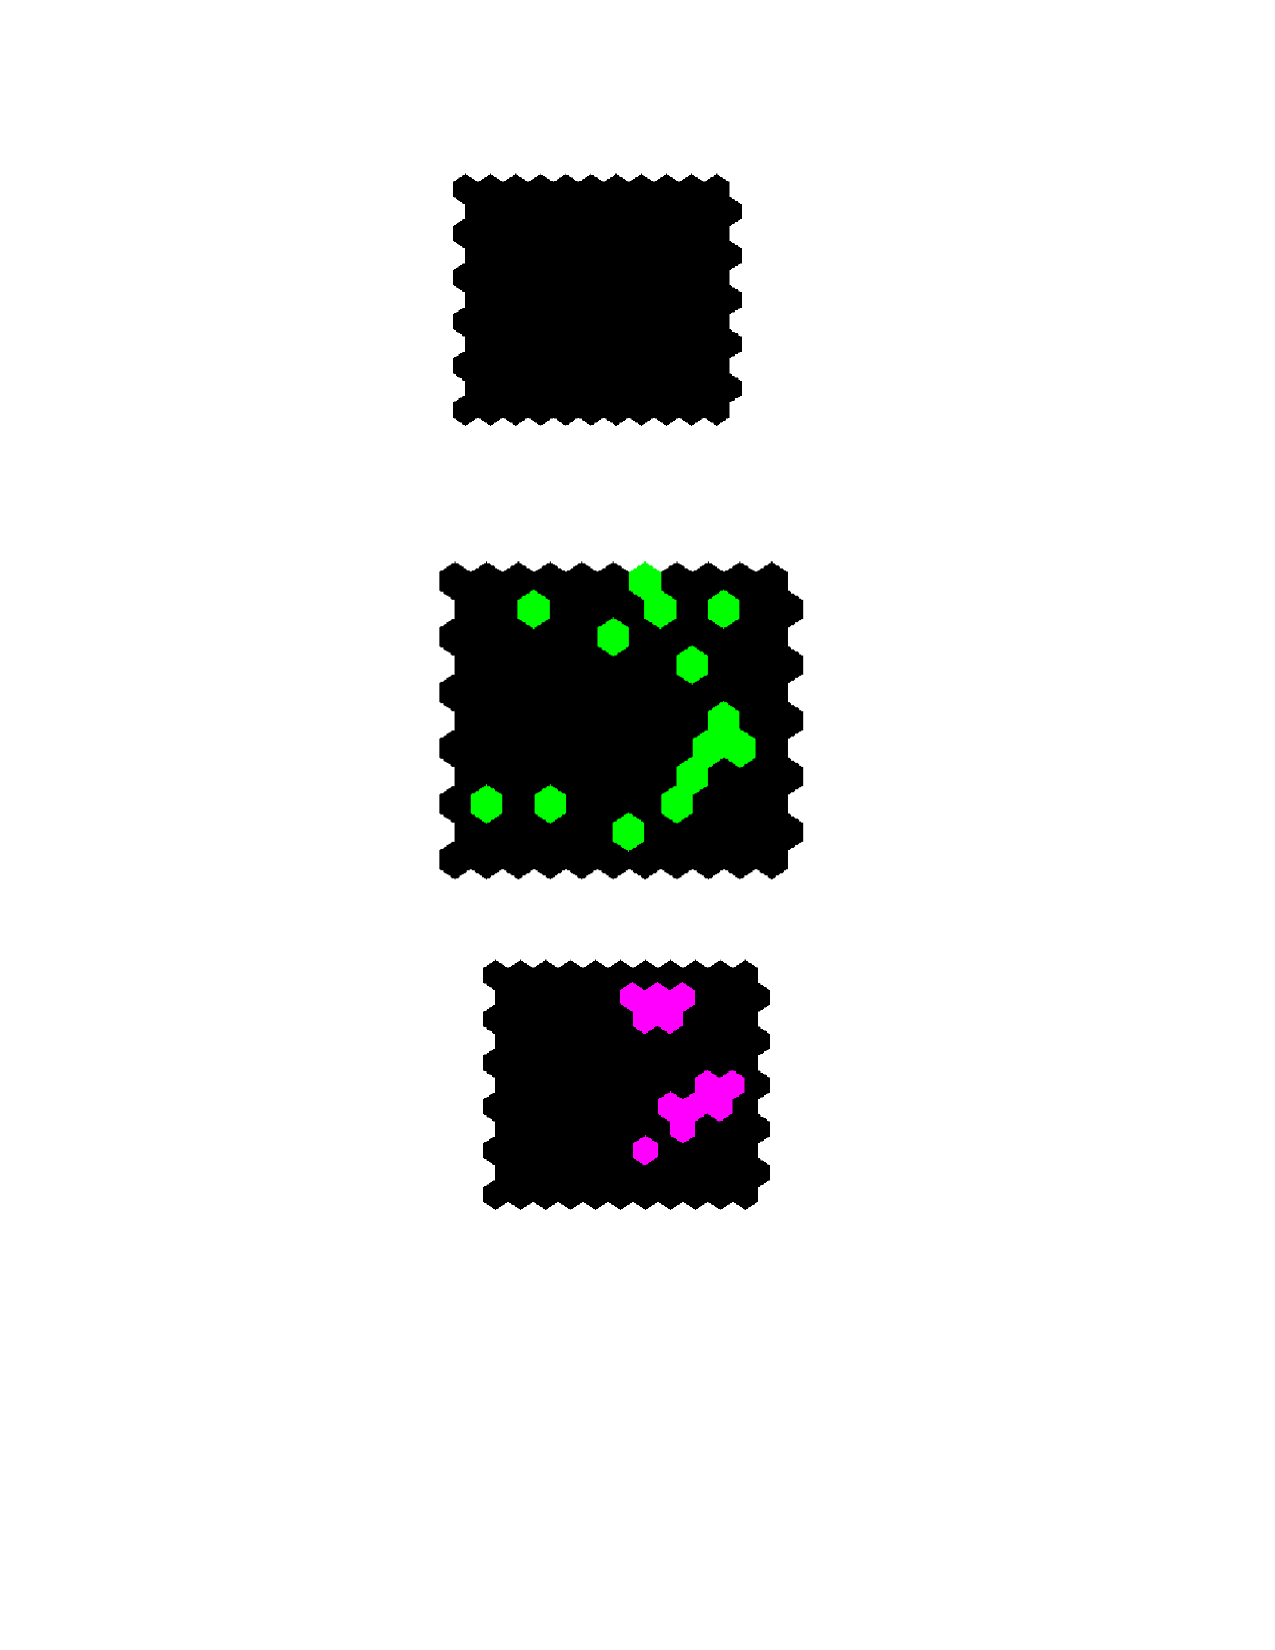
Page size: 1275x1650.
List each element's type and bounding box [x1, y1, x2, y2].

picture [411, 534, 864, 930]
picture [431, 150, 845, 516]
picture [447, 948, 828, 1271]
